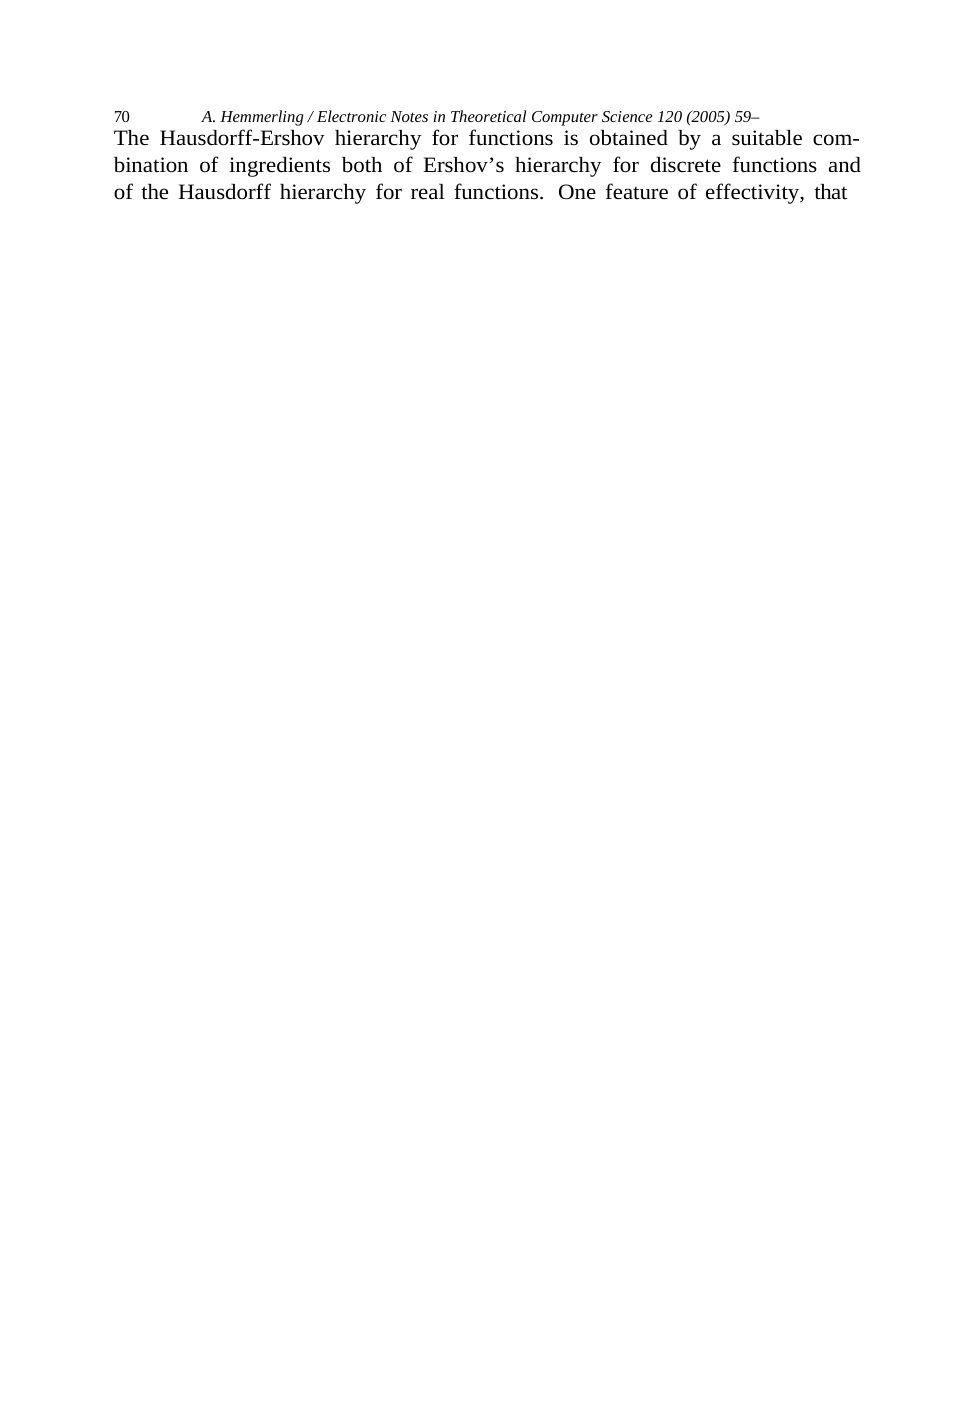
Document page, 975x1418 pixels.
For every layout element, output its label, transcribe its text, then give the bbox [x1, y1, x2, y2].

text The Hausdorff-Ershov hierarchy for functions is obtained by a suitable com- bination of ingredients both of Ershov’s hierarchy for discrete functions and of the Hausdorff hierarchy for real functions. One feature of effectivity, that [113, 125, 862, 204]
